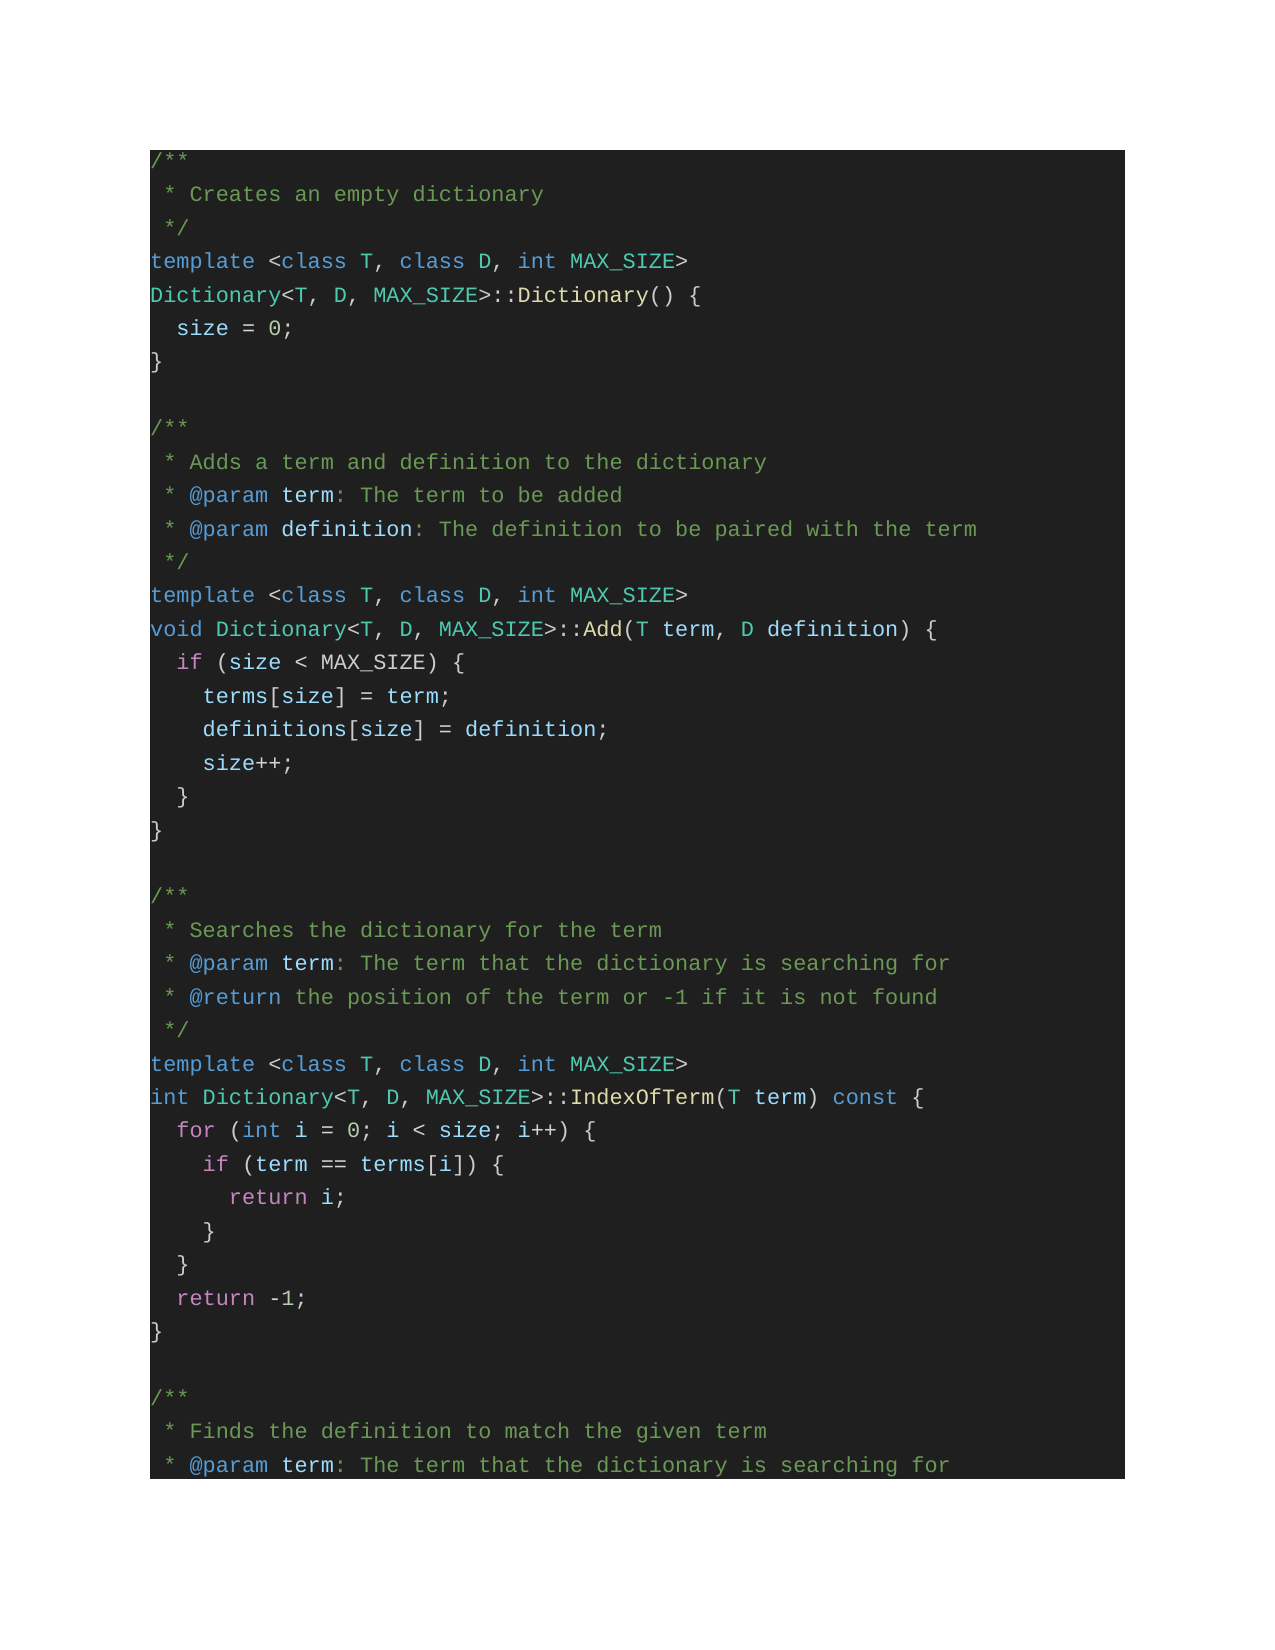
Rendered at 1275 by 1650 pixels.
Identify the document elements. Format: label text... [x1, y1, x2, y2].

text } [150, 819, 1125, 843]
text /** [150, 417, 1125, 442]
text size++; [150, 752, 1125, 777]
text * @param term: The term to be added [150, 484, 1125, 509]
text Dictionary<T, D, MAX_SIZE>::Dictionary() { [150, 284, 1125, 308]
text } [150, 1320, 1125, 1345]
text return -1; [150, 1287, 1125, 1312]
text template <class T, class D, int MAX_SIZE> [150, 1053, 1125, 1078]
text size = 0; [150, 317, 1125, 342]
text definitions[size] = definition; [150, 718, 1125, 743]
text } [150, 1253, 1125, 1278]
text * @param term: The term that the dictionary is searching for [150, 1454, 1125, 1479]
text template <class T, class D, int MAX_SIZE> [150, 585, 1125, 609]
text */ [150, 551, 1125, 576]
text if (size < MAX_SIZE) { [150, 652, 1125, 676]
text terms[size] = term; [150, 685, 1125, 710]
text if (term == terms[i]) { [150, 1153, 1125, 1178]
text * Searches the dictionary for the term [150, 919, 1125, 944]
text template <class T, class D, int MAX_SIZE> [150, 250, 1125, 275]
text * @param definition: The definition to be paired with the term [150, 518, 1125, 543]
text void Dictionary<T, D, MAX_SIZE>::Add(T term, D definition) { [150, 618, 1125, 643]
text * @return the position of the term or -1 if it is not found [150, 986, 1125, 1011]
text /** [150, 886, 1125, 910]
text * Adds a term and definition to the dictionary [150, 451, 1125, 476]
text int Dictionary<T, D, MAX_SIZE>::IndexOfTerm(T term) const { [150, 1086, 1125, 1111]
text return i; [150, 1187, 1125, 1211]
text } [150, 785, 1125, 810]
text * Finds the definition to match the given term [150, 1421, 1125, 1445]
text } [150, 351, 1125, 375]
text */ [150, 217, 1125, 242]
text */ [150, 1019, 1125, 1044]
text for (int i = 0; i < size; i++) { [150, 1120, 1125, 1144]
text /** [150, 150, 1125, 175]
text } [150, 1220, 1125, 1245]
text * @param term: The term that the dictionary is searching for [150, 952, 1125, 977]
text /** [150, 1387, 1125, 1412]
text * Creates an empty dictionary [150, 183, 1125, 208]
